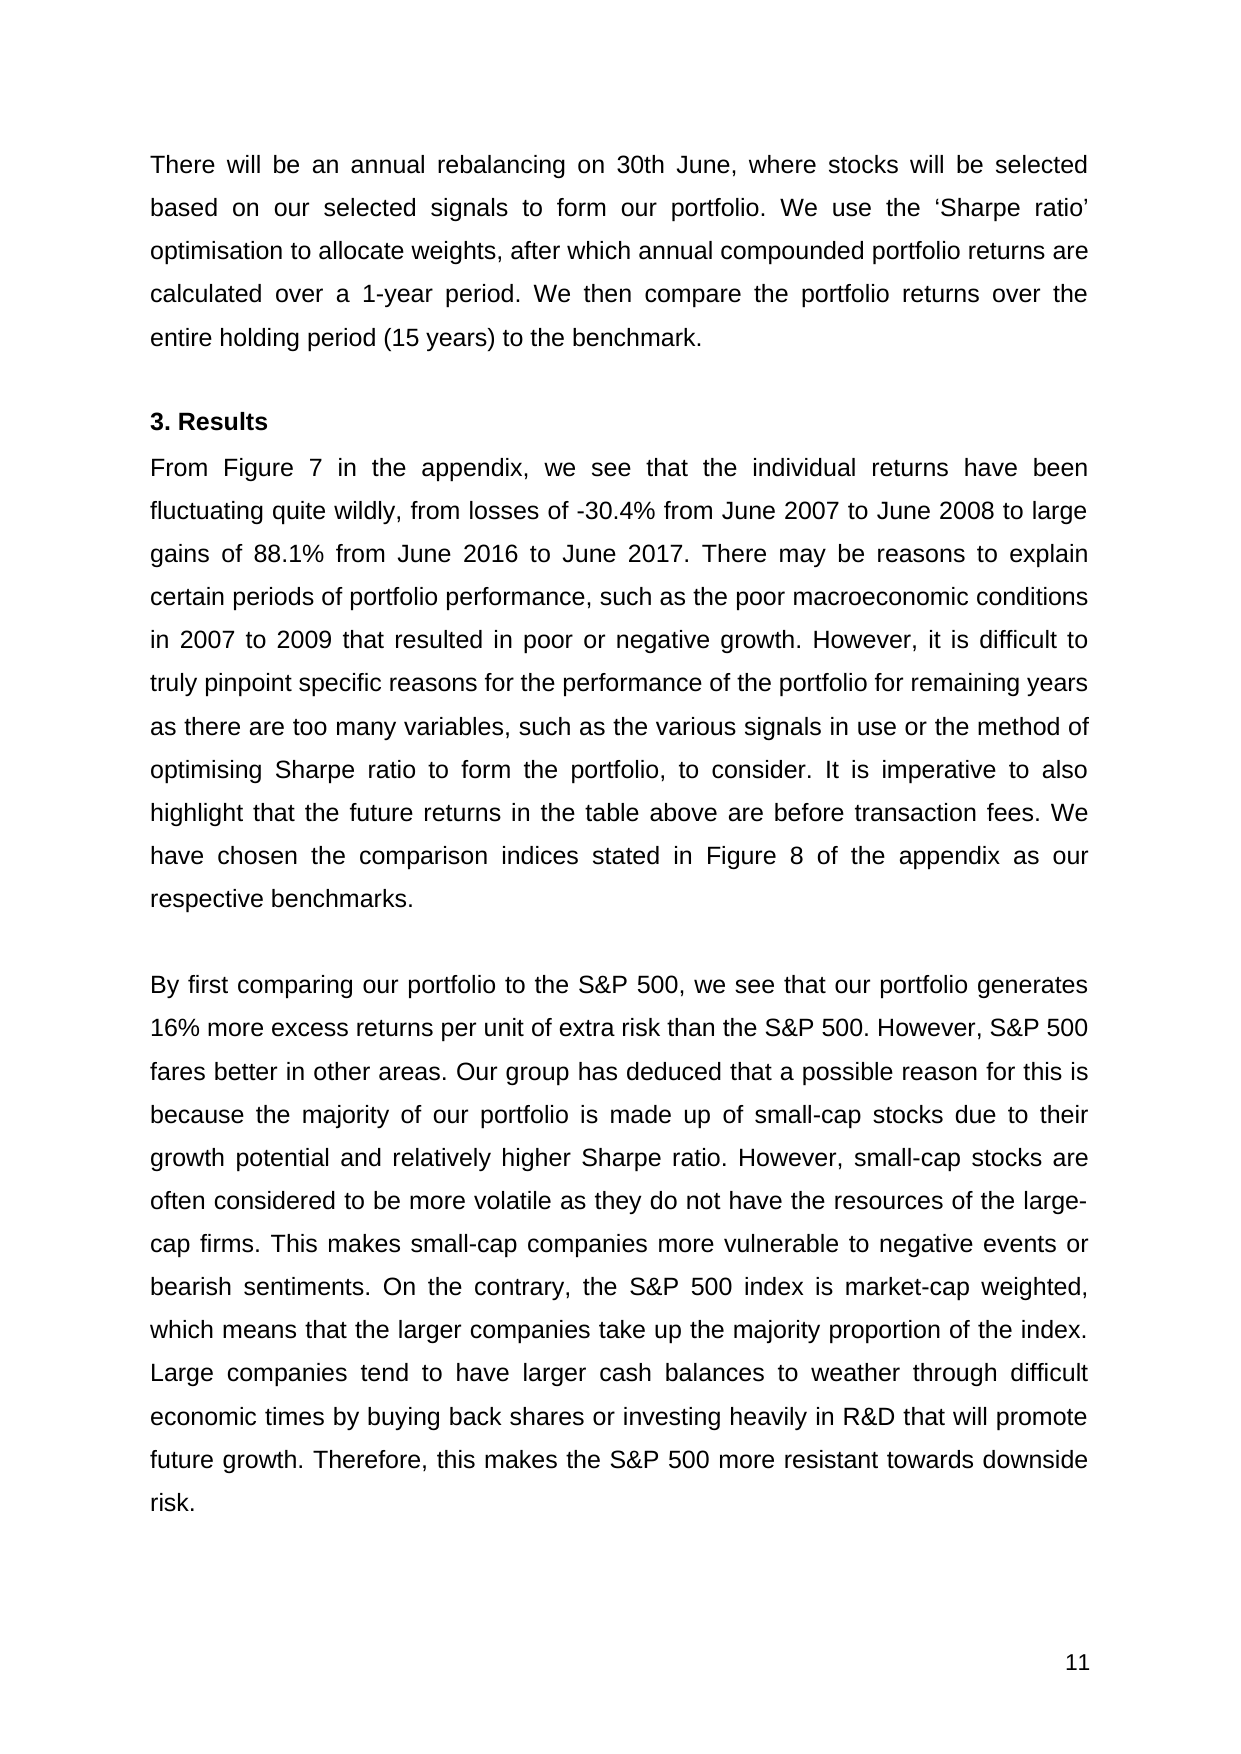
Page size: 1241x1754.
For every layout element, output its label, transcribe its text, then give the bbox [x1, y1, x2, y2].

text There will be an annual rebalancing on 30th June, where stocks will be selected based on our selected signals to form our portfolio. We use the ‘Sharpe ratio’ optimisation to allocate weights, after which annual compounded portfolio returns are calculated over a 1-year period. We then compare the portfolio returns over the entire holding period (15 years) to the benchmark. [150, 150, 1090, 351]
text From Figure 7 in the appendix, we see that the individual returns have been fluctuating quite wildly, from losses of -30.4% from June 2007 to June 2008 to large gains of 88.1% from June 2016 to June 2017. There may be reasons to explain certain periods of portfolio performance, such as the poor macroeconomic conditions in 2007 to 2009 that resulted in poor or negative growth. However, it is difficult to truly pinpoint specific reasons for the performance of the portfolio for remaining years as there are too many variables, such as the various signals in use or the method of optimising Sharpe ratio to form the portfolio, to consider. It is imperative to also highlight that the future returns in the table above are before transaction fees. We have chosen the comparison indices stated in Figure 8 of the appendix as our respective benchmarks. [150, 453, 1090, 913]
text By first comparing our portfolio to the S&P 500, we see that our portfolio generates 16% more excess returns per unit of extra risk than the S&P 500. However, S&P 500 fares better in other areas. Our group has deduced that a possible reason for this is because the majority of our portfolio is made up of small-cap stocks due to their growth potential and relatively higher Sharpe ratio. However, small-cap stocks are often considered to be more volatile as they do not have the resources of the large-cap firms. This makes small-cap companies more vulnerable to negative events or bearish sentiments. On the contrary, the S&P 500 index is market-cap weighted, which means that the larger companies take up the majority proportion of the index. Large companies tend to have larger cash balances to weather through difficult economic times by buying back shares or investing heavily in R&D that will promote future growth. Therefore, this makes the S&P 500 more resistant towards downside risk. [150, 970, 1090, 1517]
subtitle 3. Results [150, 407, 1090, 436]
